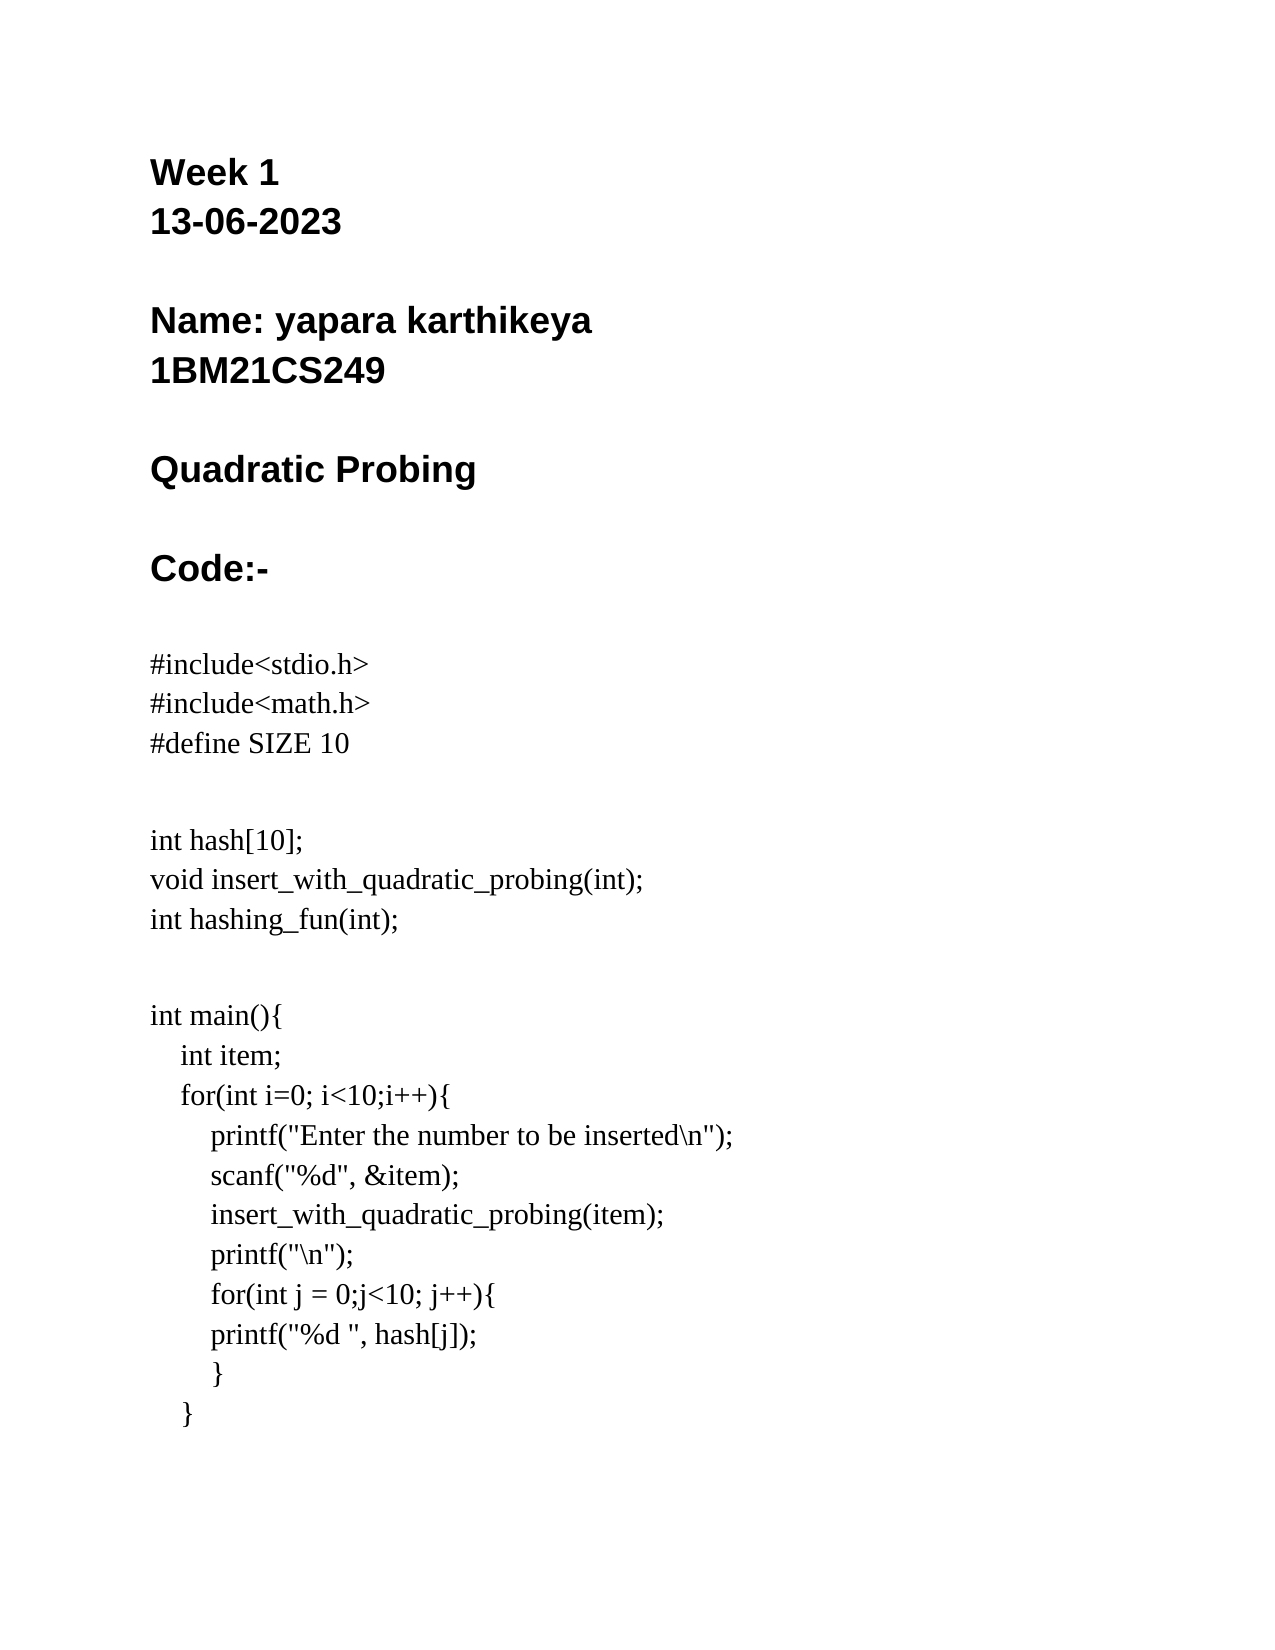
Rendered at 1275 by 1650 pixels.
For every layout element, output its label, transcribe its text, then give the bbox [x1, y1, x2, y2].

text } [150, 1395, 1125, 1430]
text 13-06-2023 [150, 199, 1125, 243]
text int item; [150, 1037, 1125, 1072]
text void insert_with_quadratic_probing(int); [150, 861, 1125, 896]
text int hashing_fun(int); [150, 901, 1125, 936]
text for(int i=0; i<10;i++){ [150, 1077, 1125, 1112]
text Code:- [150, 547, 1125, 590]
text 1BM21CS249 [150, 348, 1125, 391]
text for(int j = 0;j<10; j++){ [150, 1276, 1125, 1311]
text printf("\n"); [150, 1236, 1125, 1271]
text #define SIZE 10 [150, 725, 1125, 760]
text #include<stdio.h> [150, 646, 1125, 681]
text } [150, 1356, 1125, 1390]
text printf("Enter the number to be inserted\n"); [150, 1117, 1125, 1152]
text int hash[10]; [150, 822, 1125, 856]
text Quadratic Probing [150, 447, 1125, 491]
text #include<math.h> [150, 686, 1125, 720]
text Week 1 [150, 150, 1125, 193]
text scanf("%d", &item); [150, 1157, 1125, 1191]
text insert_with_quadratic_probing(item); [150, 1196, 1125, 1231]
text int main(){ [150, 997, 1125, 1032]
text printf("%d ", hash[j]); [150, 1316, 1125, 1351]
text Name: yapara karthikeya [150, 299, 1125, 342]
